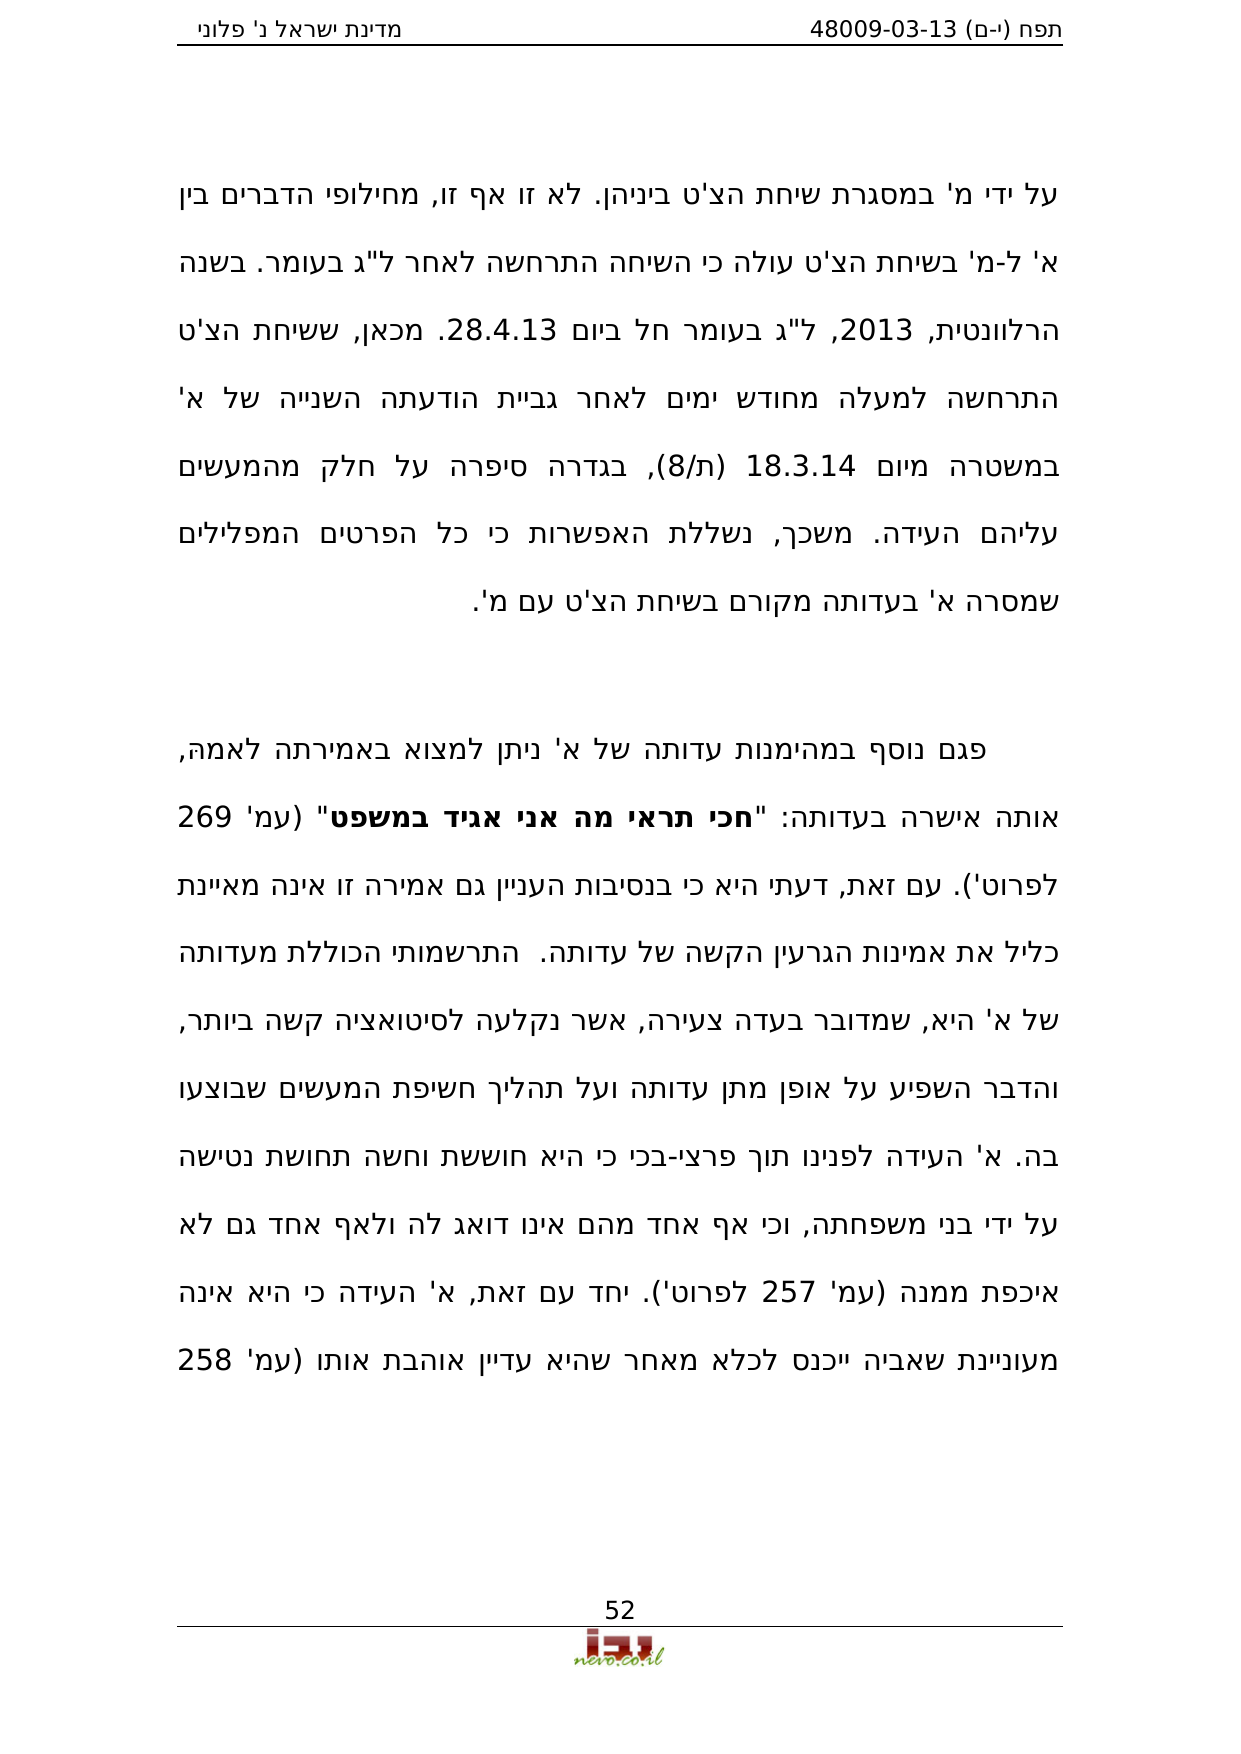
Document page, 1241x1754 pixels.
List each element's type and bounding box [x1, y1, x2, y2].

text [177, 177, 1060, 619]
picture [574, 1628, 666, 1667]
text [177, 732, 1060, 1377]
